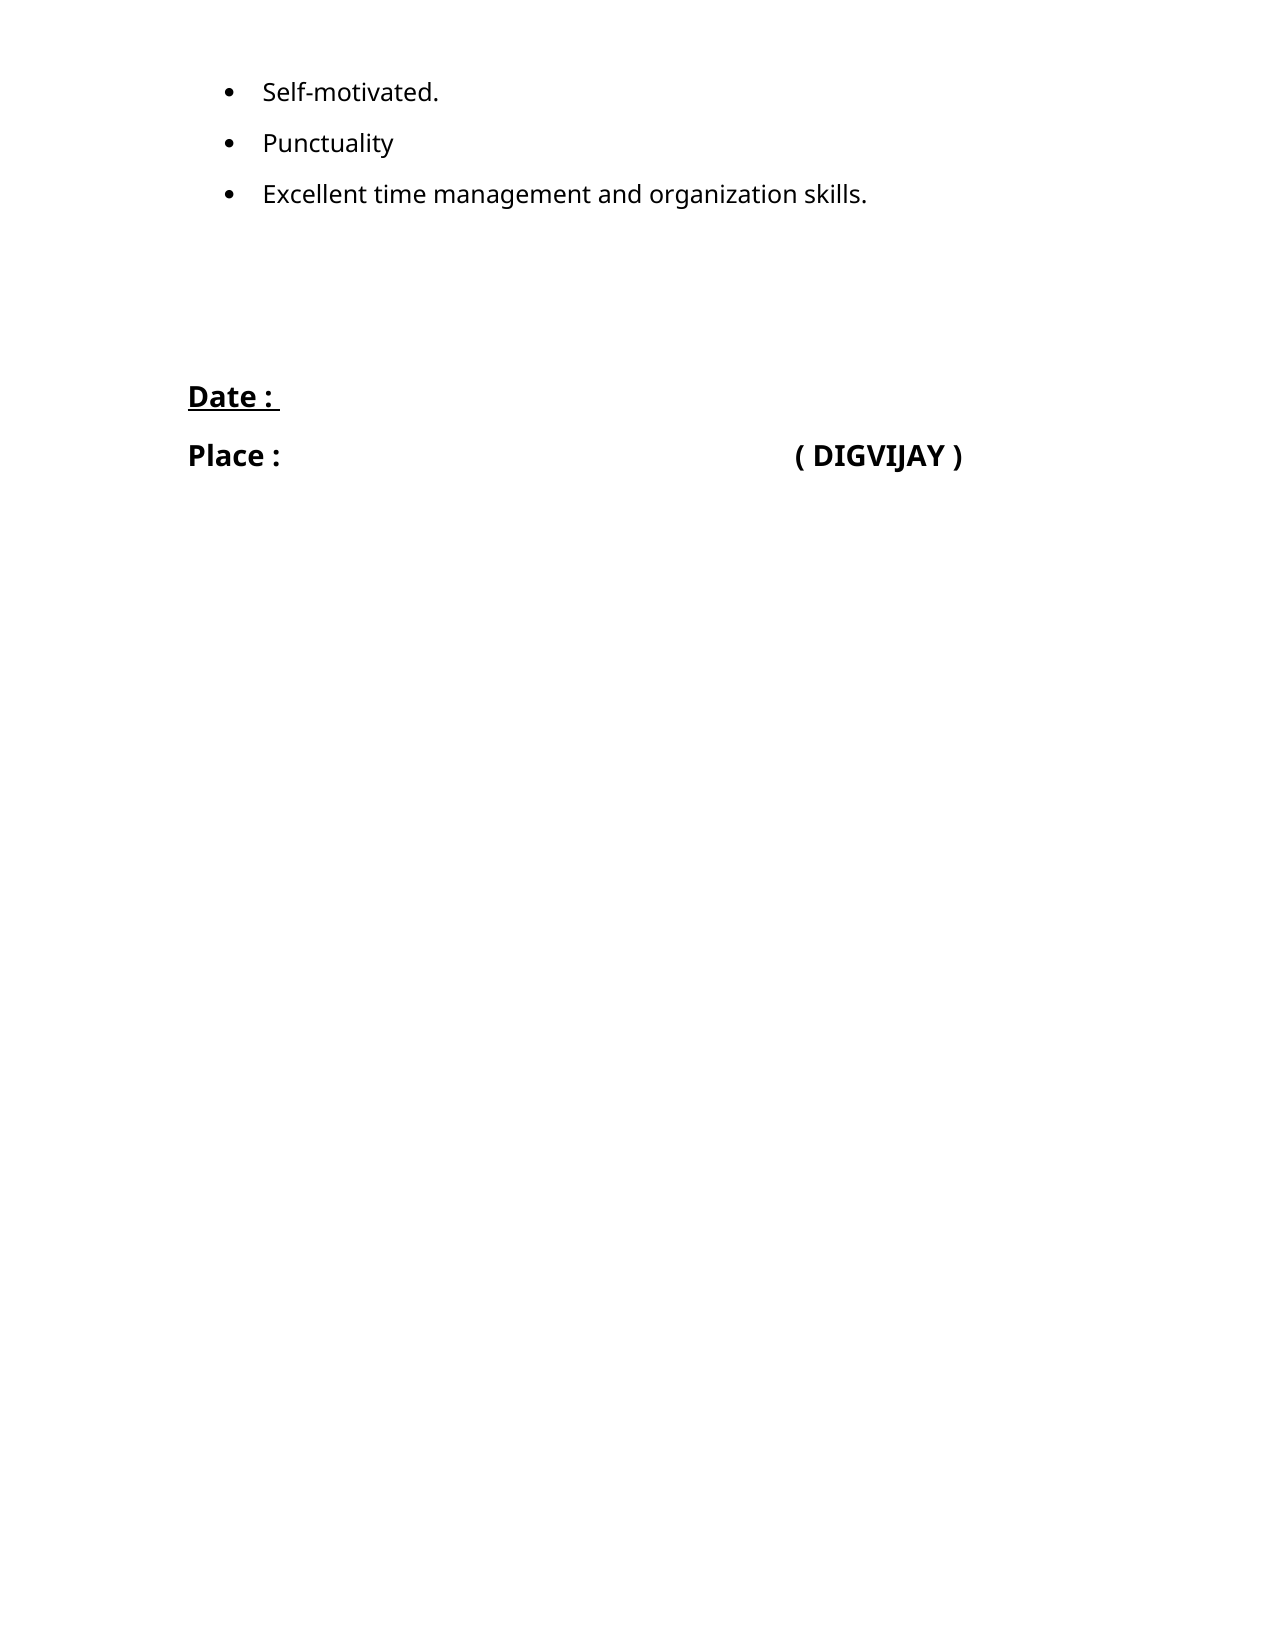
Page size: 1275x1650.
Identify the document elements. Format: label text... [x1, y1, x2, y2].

list Punctuality [225, 126, 1181, 160]
list Self-motivated. [225, 75, 1181, 109]
text Date : [187, 376, 1181, 416]
text Place : ( DIGVIJAY ) [187, 435, 1181, 475]
list Excellent time management and organization skills. [225, 177, 1181, 211]
